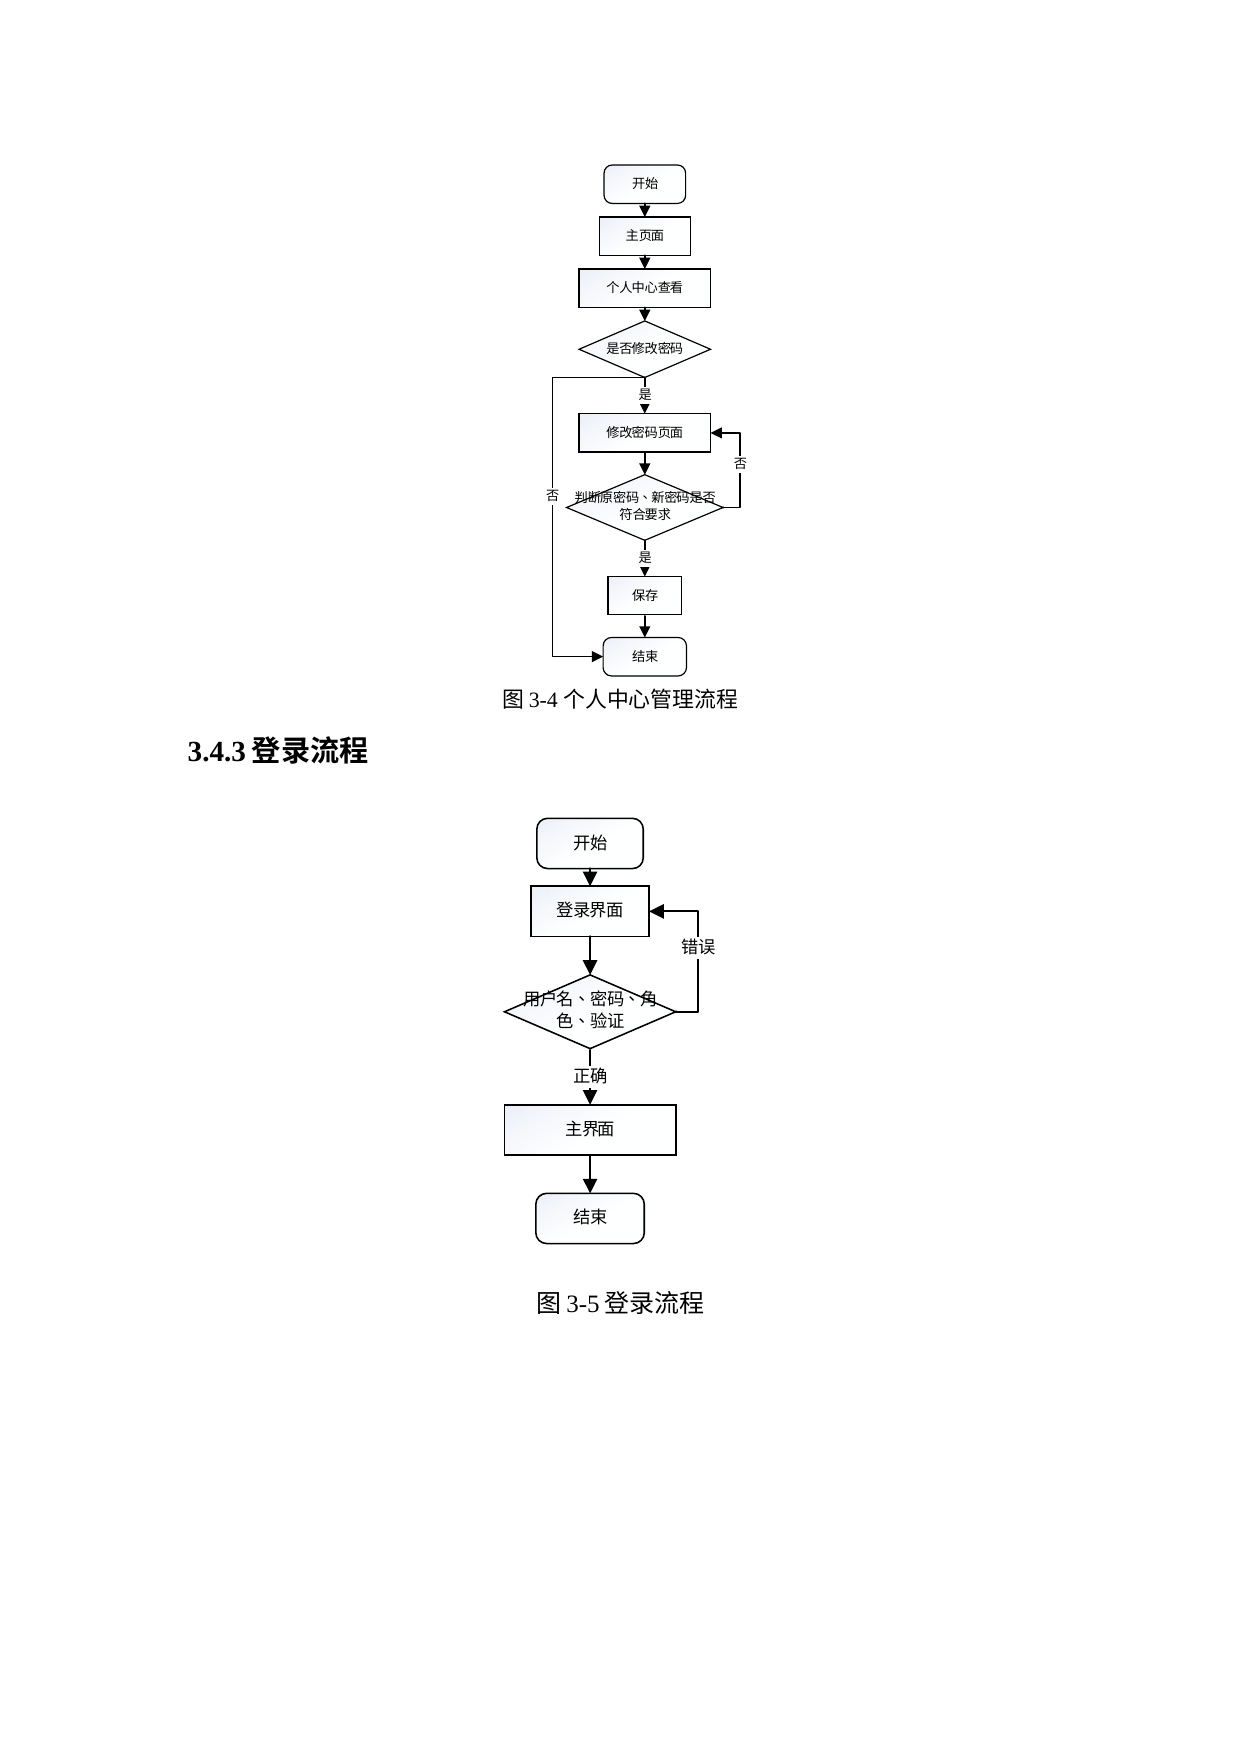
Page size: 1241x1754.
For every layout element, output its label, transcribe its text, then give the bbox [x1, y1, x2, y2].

text 图3-5登录流程 [187, 1269, 1053, 1334]
subtitle 3.4.3登录流程 [187, 717, 1053, 782]
text 图3-4 个人中心管理流程 [187, 682, 1053, 714]
